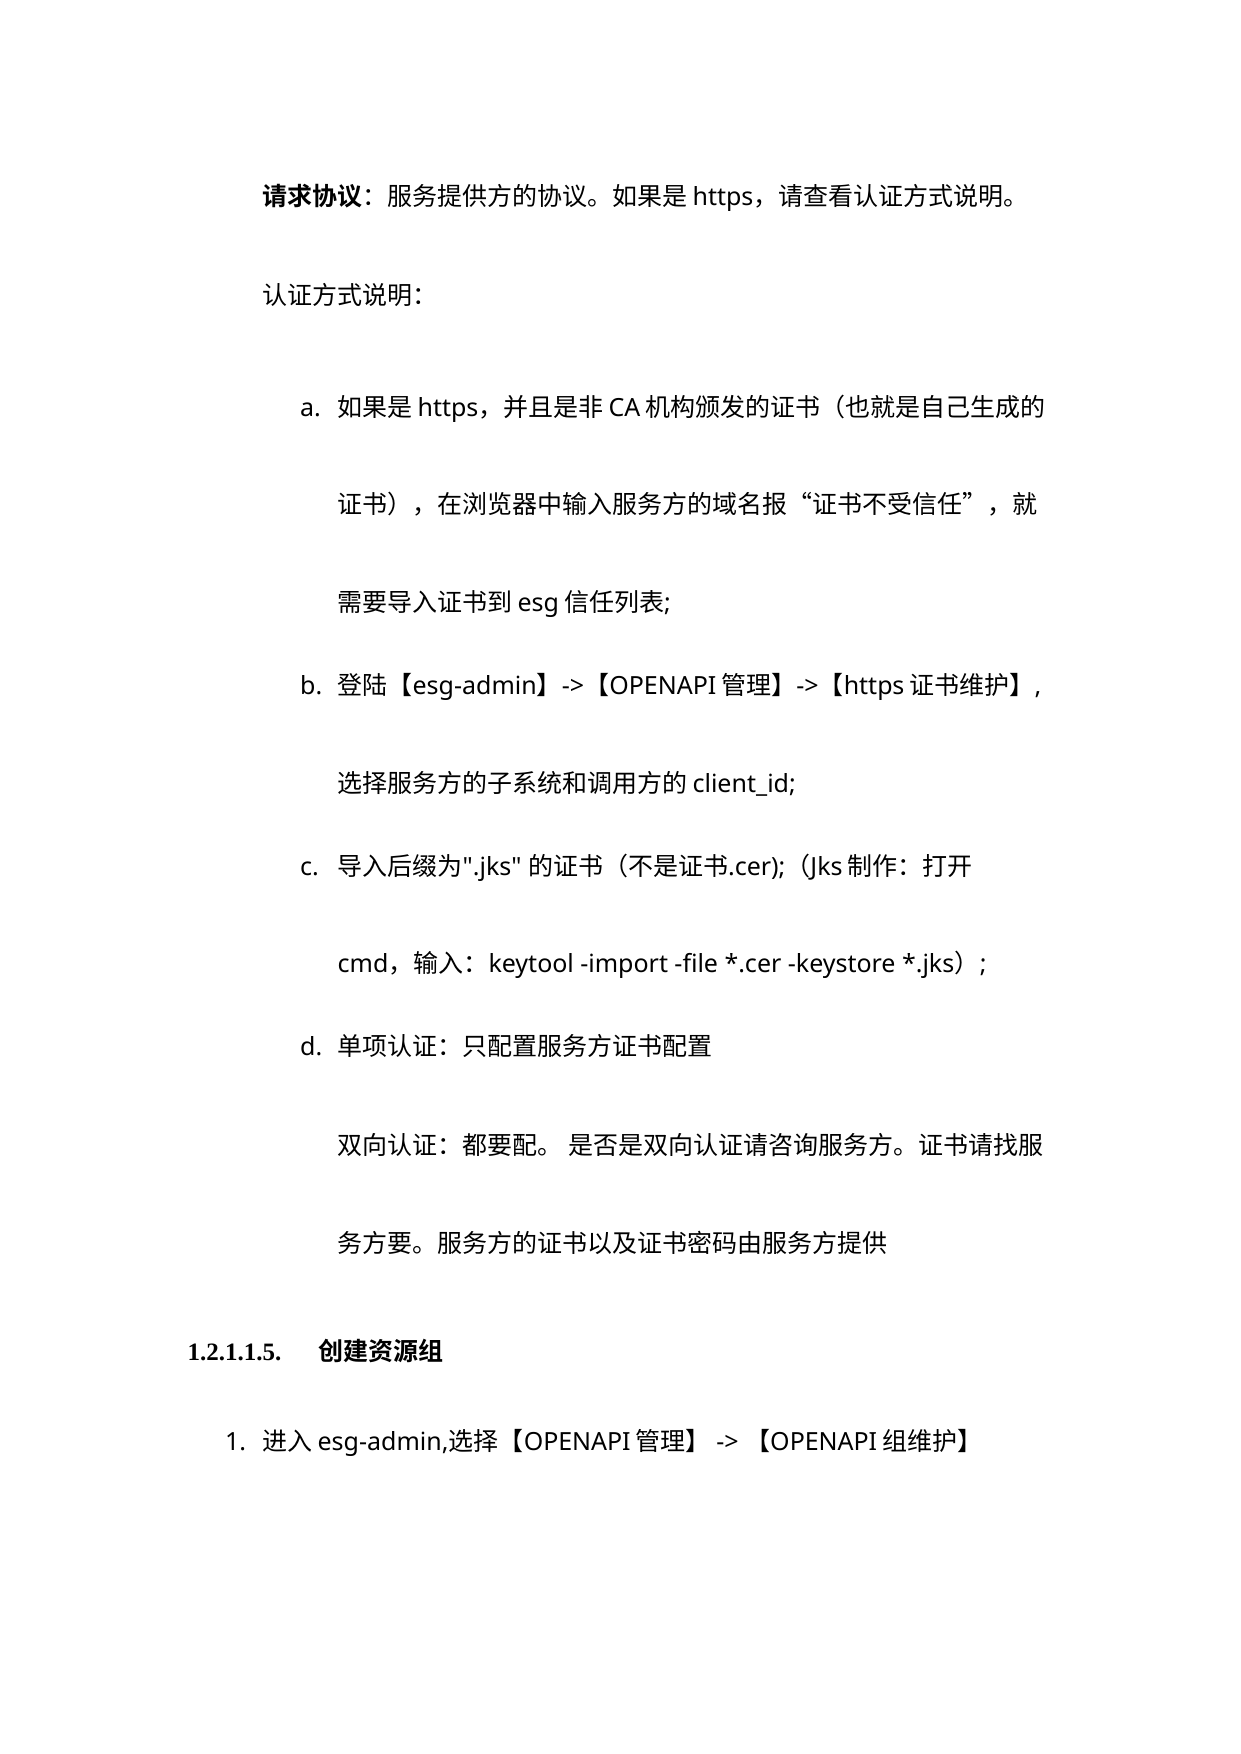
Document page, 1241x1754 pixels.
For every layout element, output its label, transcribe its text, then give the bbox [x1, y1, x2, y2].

list 如果是https，并且是非CA机构颁发的证书（也就是自己生成的证书），在浏览器中输入服务方的域名报“证书不受信任”，就需要导入证书到esg信任列表; [300, 373, 1053, 633]
text 请求协议：服务提供方的协议。如果是https，请查看认证方式说明。 [262, 162, 1053, 227]
text 双向认证：都要配。 是否是双向认证请咨询服务方。证书请找服务方要。服务方的证书以及证书密码由服务方提供 [337, 1111, 1053, 1274]
list 导入后缀为".jks" 的证书（不是证书.cer);（Jks制作：打开cmd，输入：keytool -import -file *.cer -keystore *.jks）; [300, 832, 1053, 994]
text 认证方式说明： [262, 261, 1053, 326]
subtitle 创建资源组 [187, 1317, 1053, 1382]
list 进入esg-admin,选择【OPENAPI管理】 -> 【OPENAPI组维护】 [225, 1407, 1053, 1472]
list 登陆【esg-admin】->【OPENAPI管理】->【https证书维护】, 选择服务方的子系统和调用方的client_id; [300, 651, 1053, 814]
list 单项认证：只配置服务方证书配置 [300, 1012, 1053, 1077]
